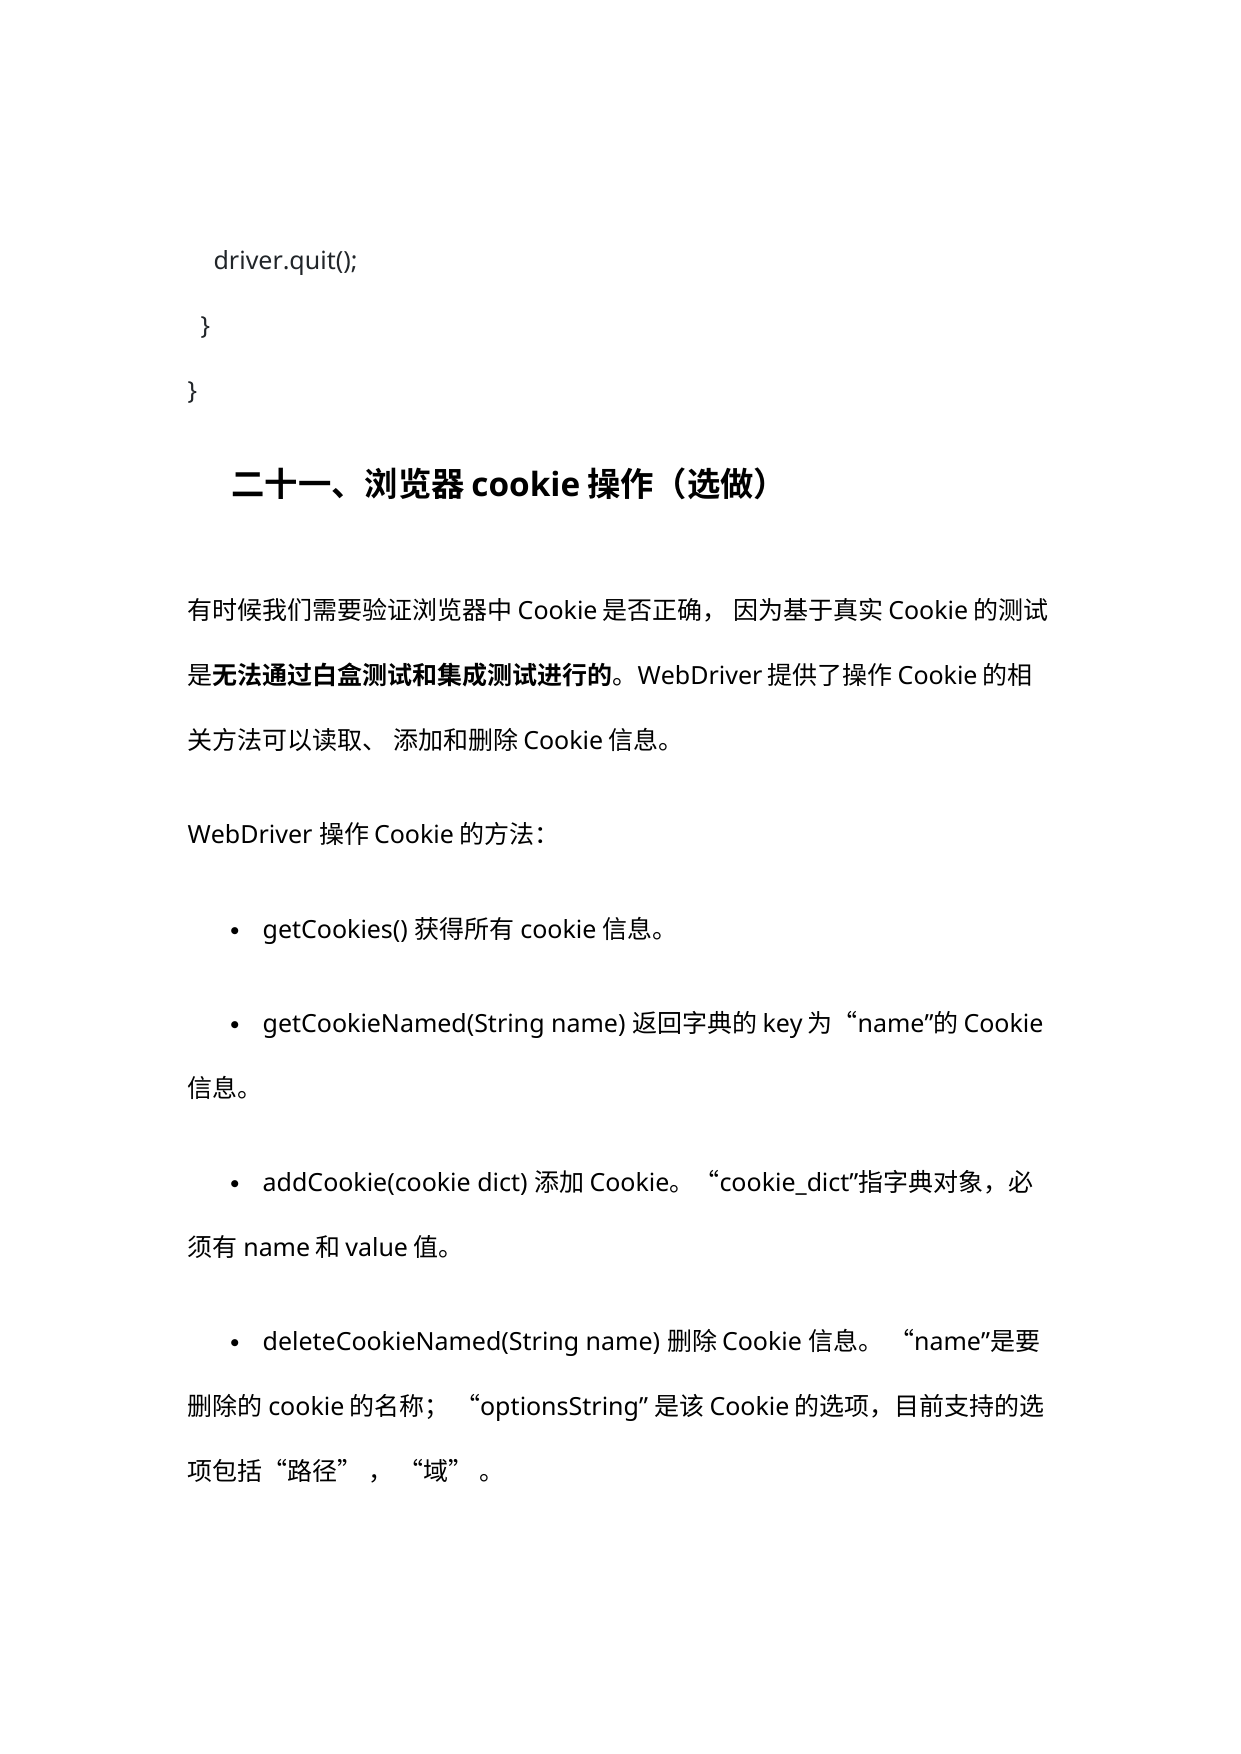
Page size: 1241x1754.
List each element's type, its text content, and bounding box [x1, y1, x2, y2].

text driver.quit(); [187, 227, 1053, 292]
text } [187, 292, 1053, 357]
list addCookie(cookie dict) 添加Cookie。“cookie_dict”指字典对象，必须有 name和value值。 [187, 1148, 1053, 1278]
text } [187, 357, 1053, 422]
text WebDriver 操作Cookie的方法： [187, 801, 1053, 866]
list getCookieNamed(String name) 返回字典的key为“name”的Cookie信息。 [187, 989, 1053, 1119]
text 有时候我们需要验证浏览器中Cookie是否正确， 因为基于真实Cookie的测试是无法通过白盒测试和集成测试进行的。WebDriver提供了操作Cookie的相关方法可以读取、 添加和删除Cookie信息。 [187, 576, 1053, 771]
subtitle 浏览器cookie操作（选做） [187, 449, 1053, 514]
list deleteCookieNamed(String name) 删除Cookie 信息。 “name”是要删除的 cookie的名称； “optionsString” 是该Cookie的选项，目前支持的选项包括“路径” ， “域” 。 [187, 1307, 1053, 1502]
list getCookies() 获得所有 cookie 信息。 [187, 895, 1053, 960]
